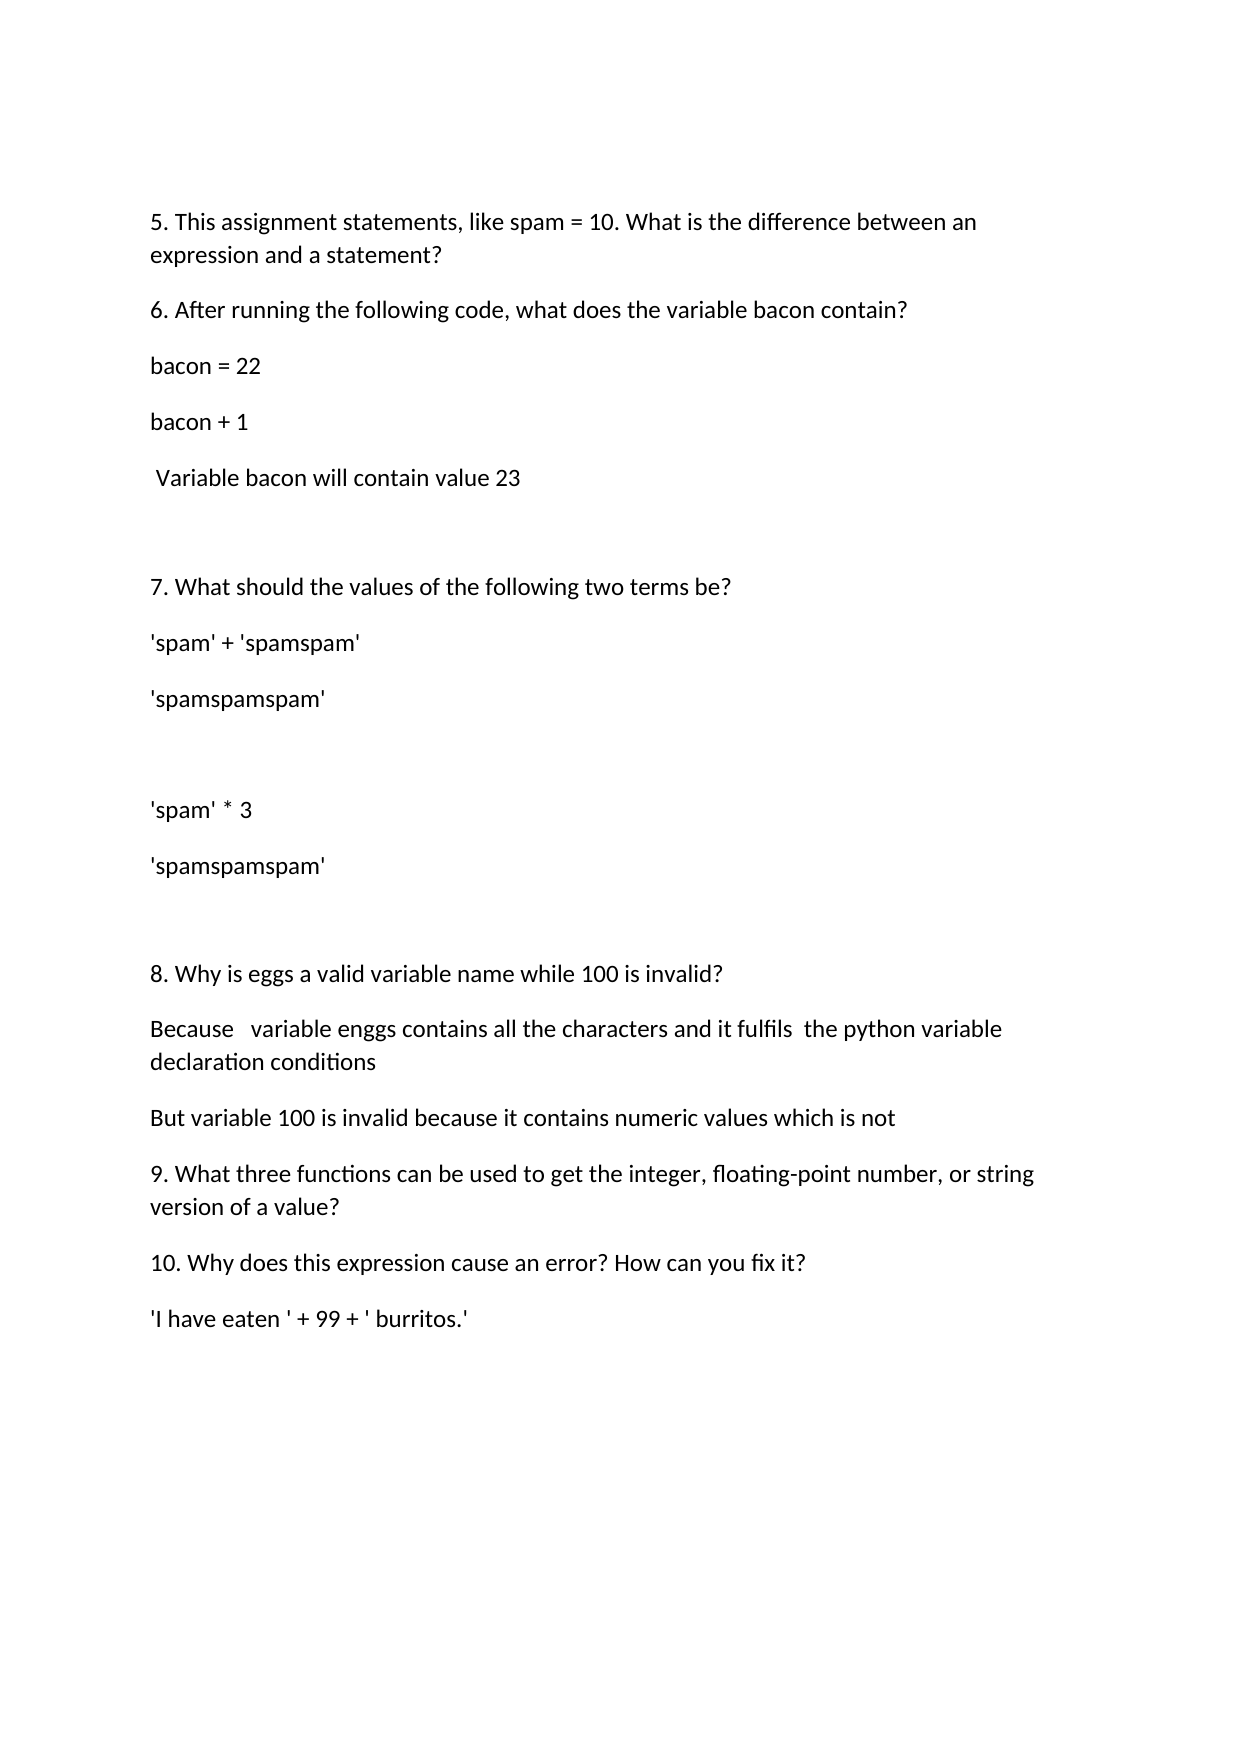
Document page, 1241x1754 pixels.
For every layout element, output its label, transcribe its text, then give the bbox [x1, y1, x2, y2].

text 10. Why does this expression cause an error? How can you fix it? [150, 1247, 1090, 1277]
text But variable 100 is invalid because it contains numeric values which is not [150, 1102, 1090, 1133]
text 'spamspamspam' [150, 850, 1090, 881]
text 8. Why is eggs a valid variable name while 100 is invalid? [150, 958, 1090, 988]
text 'spam' * 3 [150, 794, 1090, 825]
text bacon + 1 [150, 406, 1090, 437]
text 'spamspamspam' [150, 683, 1090, 713]
text 'I have eaten ' + 99 + ' burritos.' [150, 1303, 1090, 1333]
text 7. What should the values of the following two terms be? [150, 571, 1090, 602]
text 'spam' + 'spamspam' [150, 627, 1090, 657]
text 9. What three functions can be used to get the integer, floating-point number, or string version of a value? [150, 1158, 1090, 1222]
text bacon = 22 [150, 350, 1090, 381]
text Variable bacon will contain value 23 [150, 462, 1090, 493]
text 6. After running the following code, what does the variable bacon contain? [150, 294, 1090, 325]
text 5. This assignment statements, like spam = 10. What is the difference between an expression and a statement? [150, 206, 1090, 269]
text Because variable enggs contains all the characters and it fulfils the python variable declaration conditions [150, 1013, 1090, 1077]
